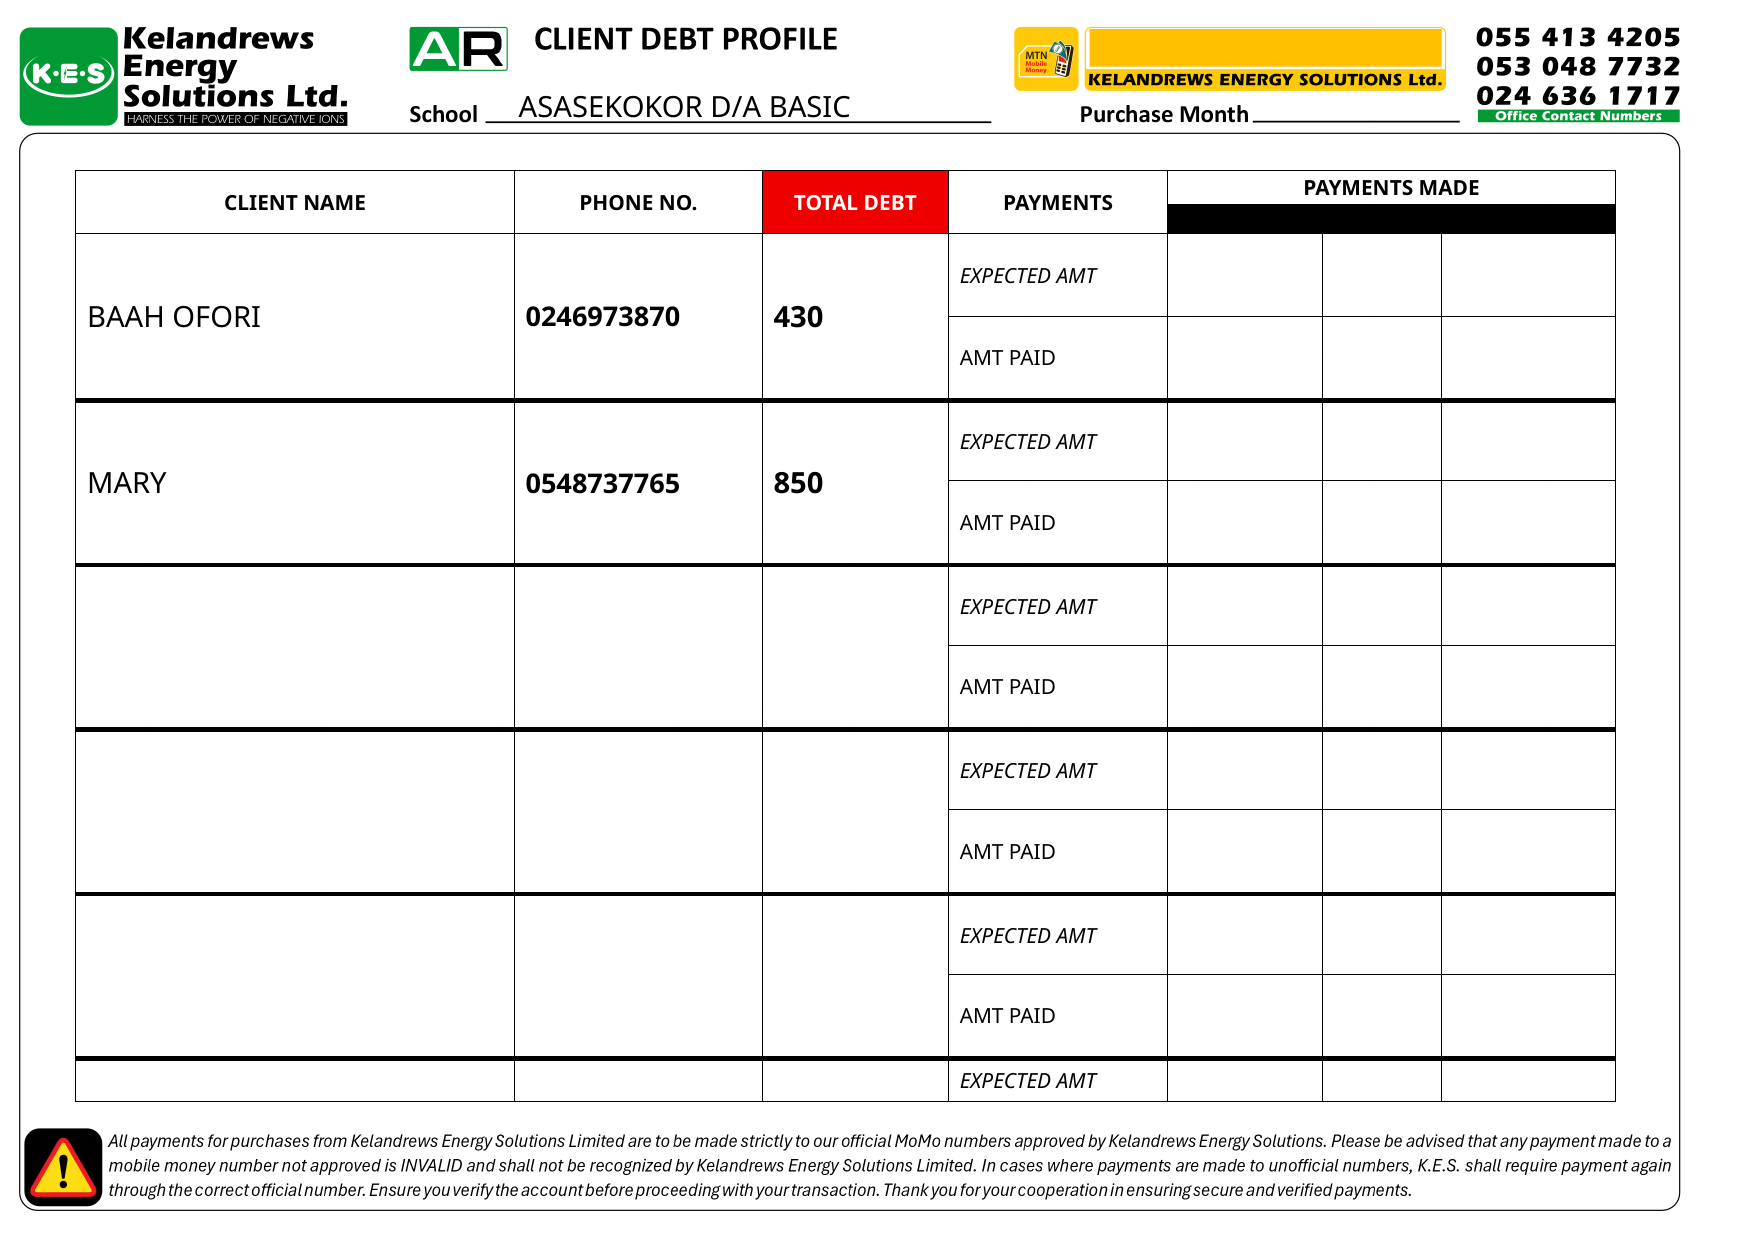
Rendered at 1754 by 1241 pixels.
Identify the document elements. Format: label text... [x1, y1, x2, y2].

table_cell [1323, 234, 1441, 316]
table_cell [1168, 317, 1322, 398]
table_cell [1323, 975, 1441, 1056]
table_cell EXPECTED AMT [949, 403, 1167, 480]
table_cell BAAH OFORI [76, 234, 514, 398]
table_cell [1442, 810, 1615, 892]
table_cell [763, 567, 948, 727]
table_cell [1442, 732, 1615, 809]
table_cell [763, 732, 948, 892]
table_cell [1168, 732, 1322, 809]
table_cell [1168, 234, 1322, 316]
table_cell EXPECTED AMT [949, 234, 1167, 316]
table_cell [1442, 567, 1615, 645]
table_cell [76, 896, 514, 1056]
table_cell EXPECTED AMT [949, 1061, 1167, 1101]
table_cell EXPECTED AMT [949, 732, 1167, 809]
table_cell [1168, 810, 1322, 892]
table_cell [1442, 234, 1615, 316]
table_header PAYMENTS [949, 171, 1167, 233]
table_cell [1168, 205, 1615, 233]
table_cell AMT PAID [949, 810, 1167, 892]
table_cell AMT PAID [949, 481, 1167, 562]
table_cell 0548737765 [515, 403, 762, 562]
table_cell [1323, 403, 1441, 480]
table_header PAYMENTS MADE [1168, 171, 1615, 204]
table_cell [1323, 317, 1441, 398]
table_cell [1323, 481, 1441, 562]
table_cell [1442, 646, 1615, 727]
table_cell AMT PAID [949, 975, 1167, 1056]
table_cell [1323, 896, 1441, 974]
table_cell [515, 896, 762, 1056]
table_cell [1168, 1061, 1322, 1101]
table_cell 430 [763, 234, 948, 398]
table_cell 0246973870 [515, 234, 762, 398]
table_header TOTAL DEBT [763, 171, 948, 233]
table_cell [1168, 403, 1322, 480]
table_cell [1442, 975, 1615, 1056]
table_cell [1323, 567, 1441, 645]
table_cell 850 [763, 403, 948, 562]
table_cell [1442, 403, 1615, 480]
table_cell [1168, 646, 1322, 727]
table_cell [1168, 481, 1322, 562]
table_cell [1442, 896, 1615, 974]
table_cell [515, 567, 762, 727]
table_cell AMT PAID [949, 317, 1167, 398]
table_cell [1442, 481, 1615, 562]
table_cell [1323, 810, 1441, 892]
table_cell [1323, 1061, 1441, 1101]
table_cell [1168, 975, 1322, 1056]
table_header PHONE NO. [515, 171, 762, 233]
table_cell [1442, 1061, 1615, 1101]
table_cell [76, 567, 514, 727]
table_cell AMT PAID [949, 646, 1167, 727]
table_cell EXPECTED AMT [949, 567, 1167, 645]
table_cell [763, 1061, 948, 1101]
table_cell [1442, 317, 1615, 398]
table_cell [1168, 567, 1322, 645]
table_cell MARY [76, 403, 514, 562]
picture [0, 0, 1724, 1237]
table_cell [1168, 896, 1322, 974]
table_cell [763, 896, 948, 1056]
table_header CLIENT NAME [76, 171, 514, 233]
table_cell [515, 1061, 762, 1101]
table_cell EXPECTED AMT [949, 896, 1167, 974]
table_cell [515, 732, 762, 892]
table_cell [76, 1061, 514, 1101]
table_cell [1323, 732, 1441, 809]
table_cell [76, 732, 514, 892]
table_cell [1323, 646, 1441, 727]
